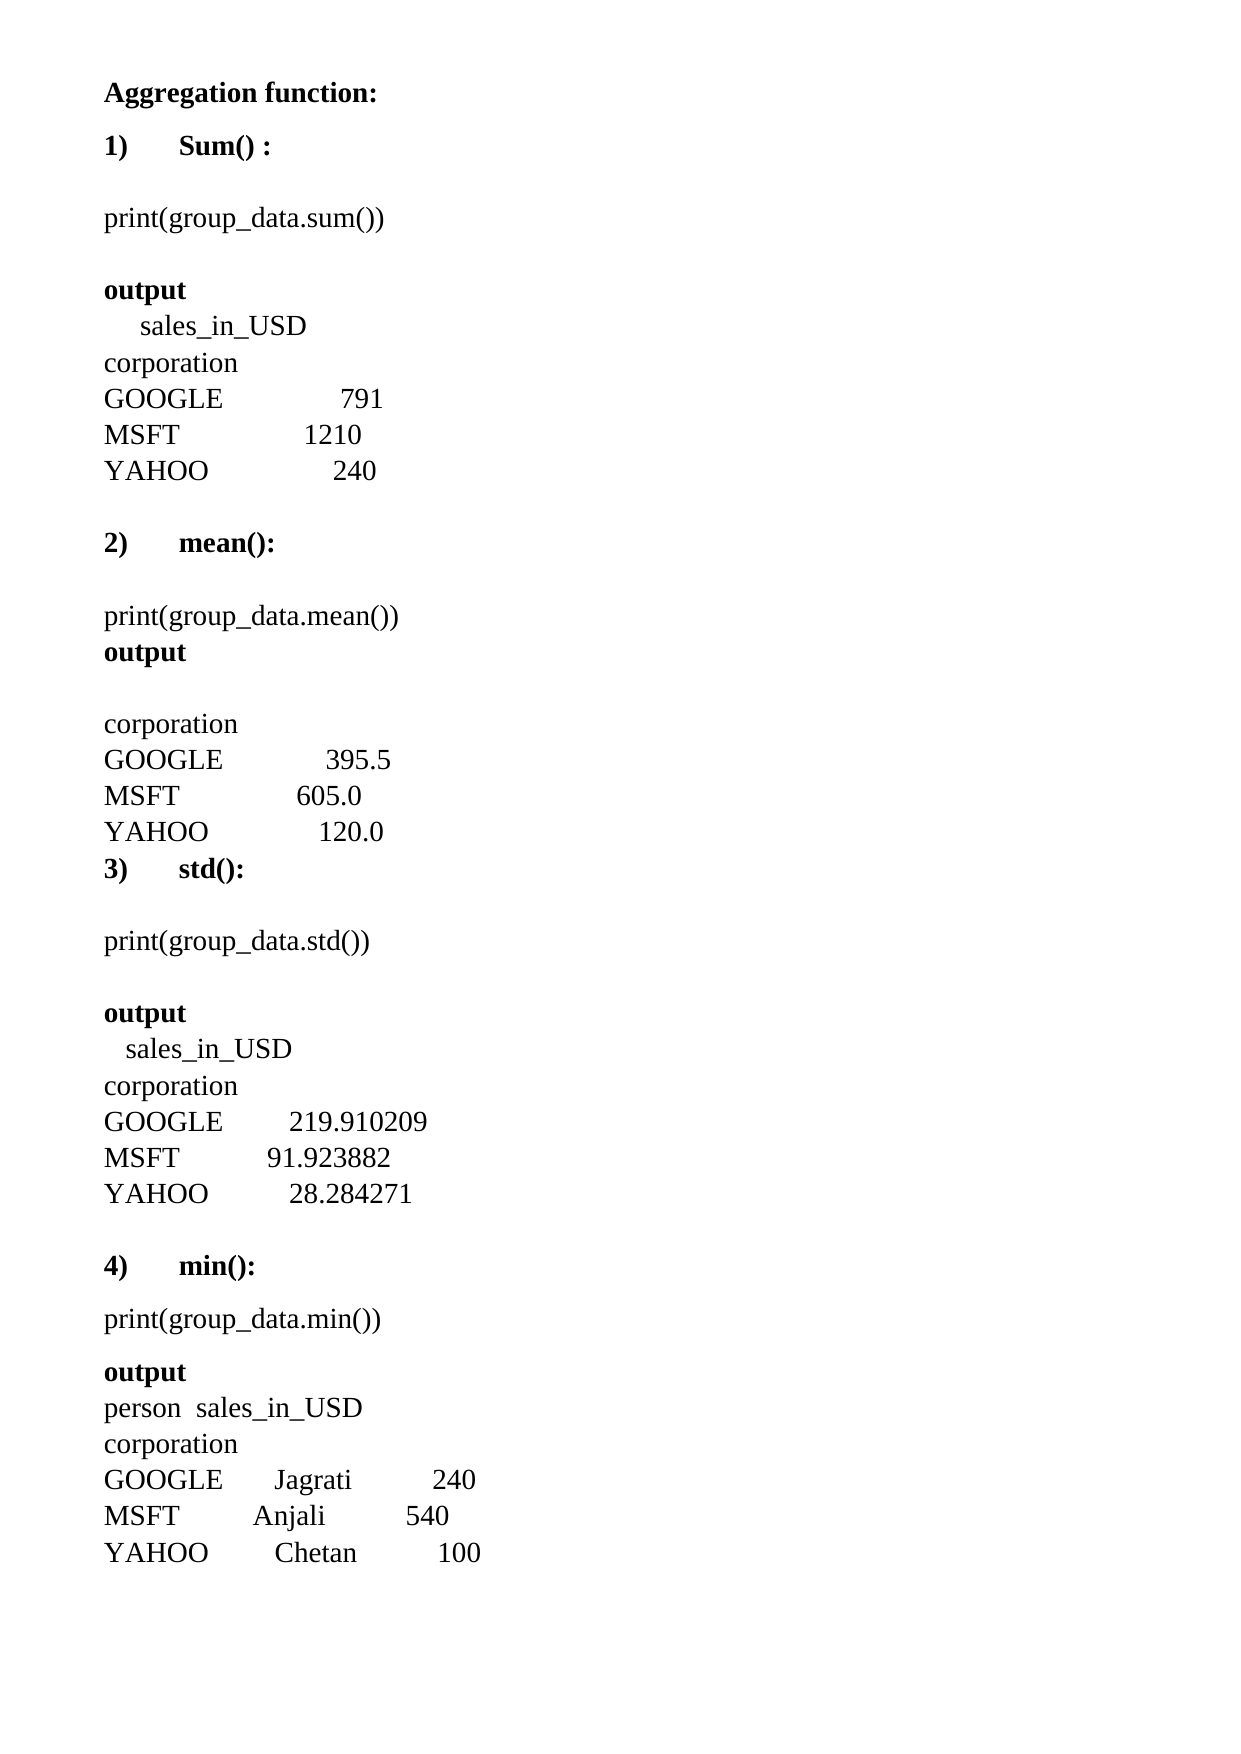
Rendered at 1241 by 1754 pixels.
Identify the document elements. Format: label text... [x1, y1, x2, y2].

list sales_in_USD [103, 1031, 1165, 1065]
list print(group_data.mean()) [103, 598, 1165, 631]
list YAHOO 120.0 [103, 814, 1165, 848]
list print(group_data.sum()) [103, 200, 1165, 234]
list print(group_data.std()) [103, 923, 1165, 957]
list min(): [103, 1248, 1165, 1282]
list output [103, 634, 1165, 667]
list YAHOO Chetan 100 [103, 1535, 1165, 1568]
text Aggregation function: [103, 75, 1165, 108]
list YAHOO 240 [103, 453, 1165, 487]
list corporation [103, 706, 1165, 740]
list output [103, 272, 1165, 306]
list MSFT 91.923882 [103, 1140, 1165, 1173]
list mean(): [103, 525, 1165, 559]
list sales_in_USD [103, 308, 1165, 342]
list person sales_in_USD [103, 1390, 1165, 1424]
list output [103, 1354, 1165, 1387]
list GOOGLE 395.5 [103, 742, 1165, 776]
list MSFT Anjali 540 [103, 1498, 1165, 1532]
list output [103, 995, 1165, 1029]
list GOOGLE 791 [103, 381, 1165, 414]
list std(): [103, 851, 1165, 884]
list corporation [103, 1426, 1165, 1460]
list corporation [103, 1068, 1165, 1101]
list GOOGLE 219.910209 [103, 1104, 1165, 1137]
list YAHOO 28.284271 [103, 1176, 1165, 1209]
list MSFT 1210 [103, 417, 1165, 451]
text print(group_data.min()) [103, 1301, 1165, 1335]
list Sum() : [103, 128, 1165, 161]
list corporation [103, 345, 1165, 378]
list GOOGLE Jagrati 240 [103, 1462, 1165, 1496]
list MSFT 605.0 [103, 778, 1165, 812]
